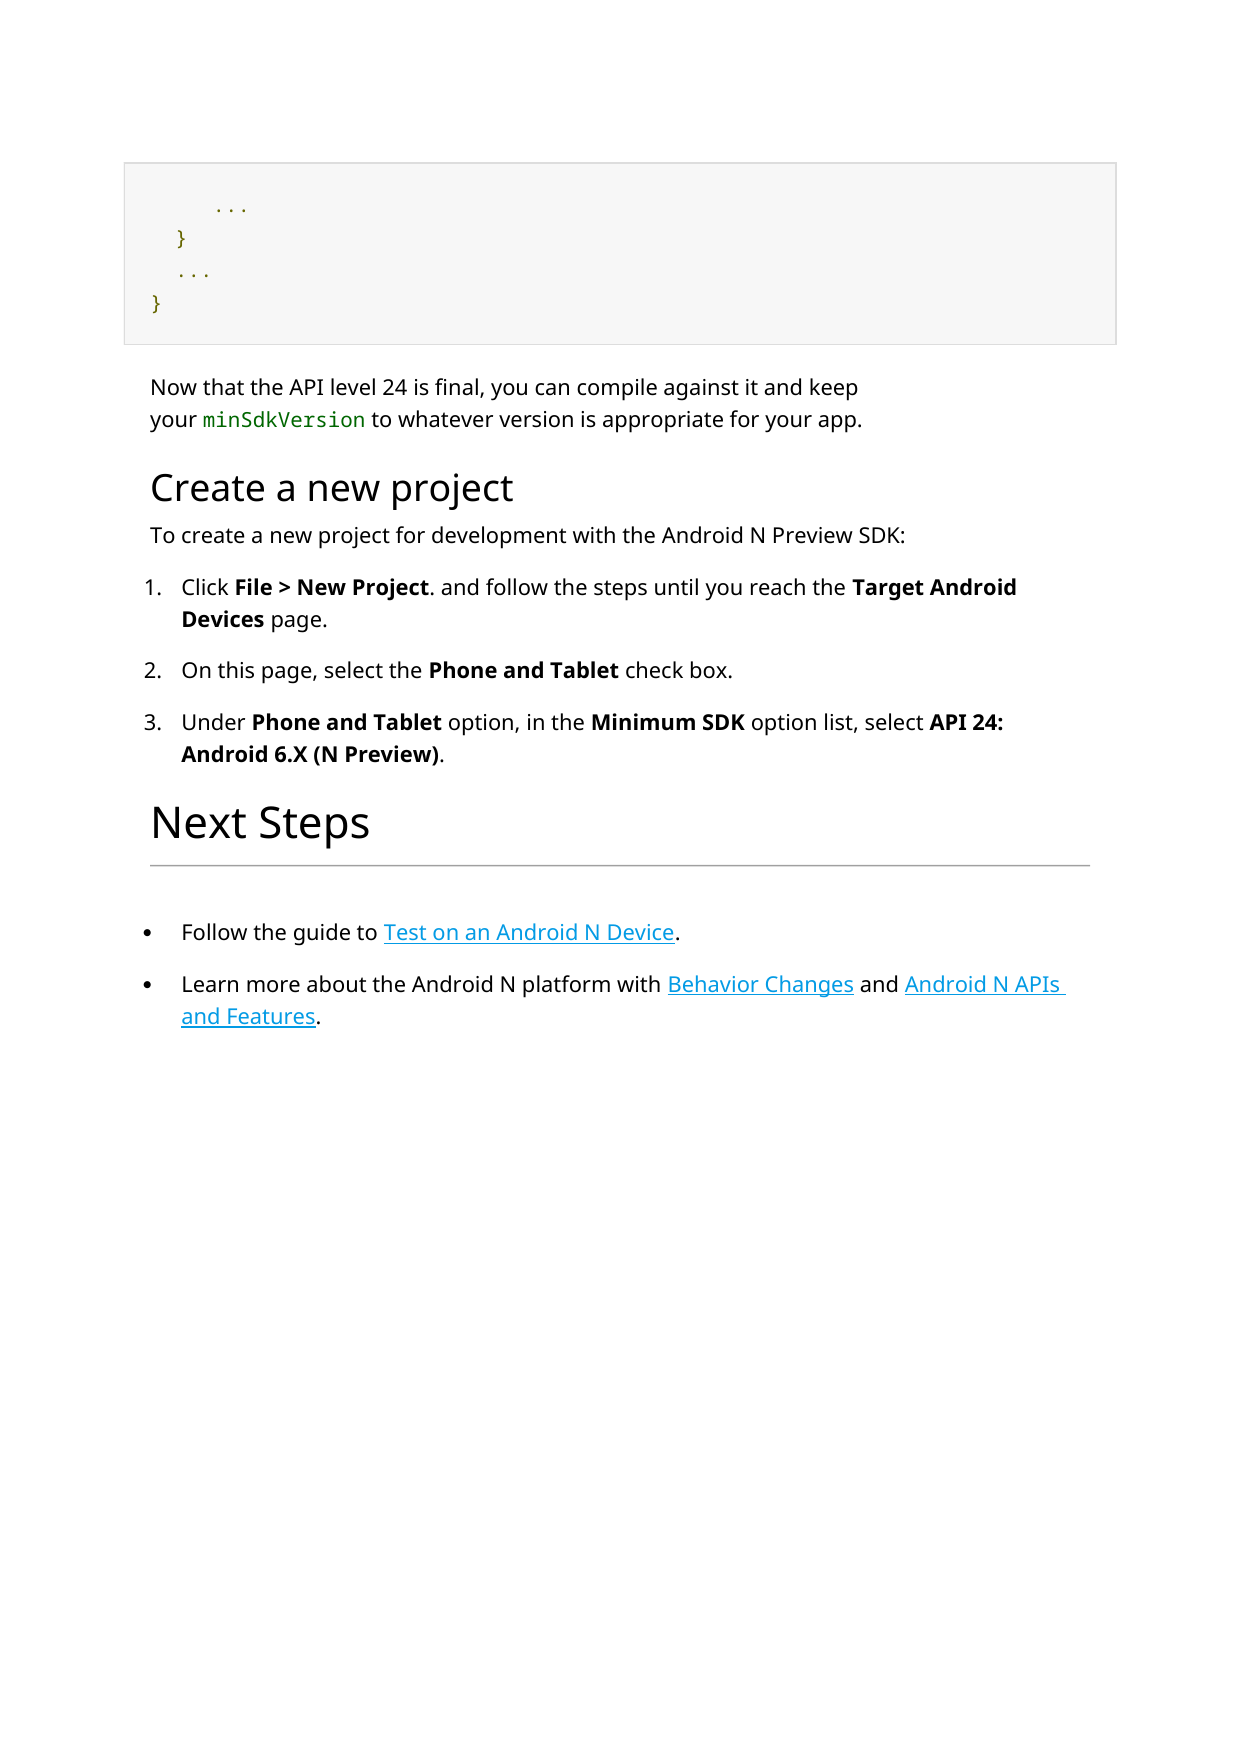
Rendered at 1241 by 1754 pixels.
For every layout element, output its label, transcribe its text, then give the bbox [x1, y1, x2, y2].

list Click File > New Project. and follow the steps until you reach the Target Android Devices page. [144, 570, 1090, 635]
list Follow the guide to Test on an Android N Device. [144, 916, 1090, 948]
text To create a new project for development with the Android N Preview SDK: [150, 519, 1090, 551]
text Create a new project [150, 454, 1090, 519]
text Next Steps [150, 789, 1090, 854]
list On this page, select the Phone and Tablet check box. [144, 654, 1090, 686]
list Learn more about the Android N platform with Behavior Changes and Android N APIs and Features. [144, 967, 1090, 1032]
list Under Phone and Tablet option, in the Minimum SDK option list, select API 24: Android 6.X (N Preview). [144, 705, 1090, 770]
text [125, 164, 1115, 344]
text Now that the API level 24 is final, you can compile against it and keep your minSdkVersion to whatever version is appropriate for your app. [150, 370, 1090, 435]
